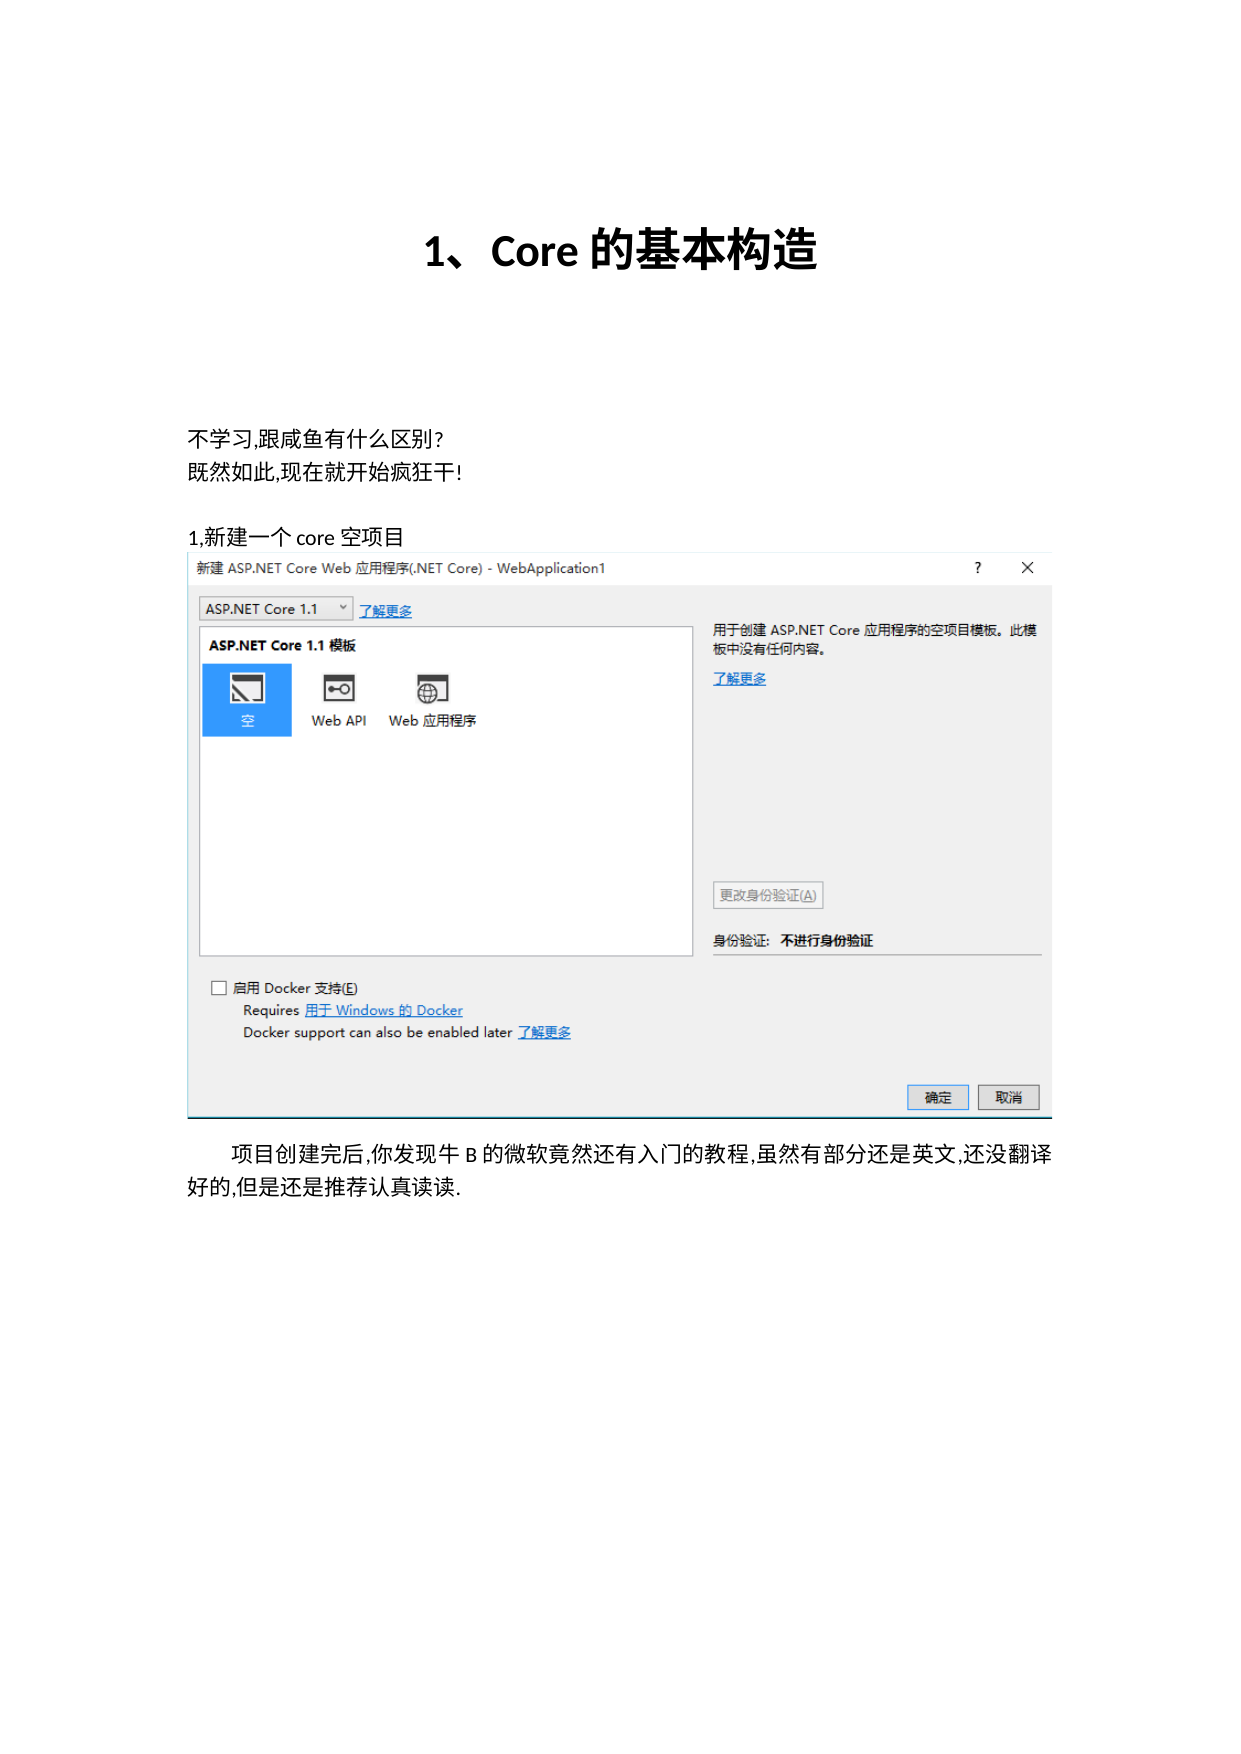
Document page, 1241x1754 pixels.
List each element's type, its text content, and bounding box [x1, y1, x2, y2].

subtitle 1、Core 的基本构造 [187, 197, 1053, 295]
text 不学习,跟咸鱼有什么区别? [187, 422, 1053, 454]
picture [187, 552, 1053, 1119]
text 项目创建完后,你发现牛B的微软竟然还有入门的教程,虽然有部分还是英文,还没翻译好的,但是还是推荐认真读读. [187, 1137, 1053, 1202]
text 既然如此,现在就开始疯狂干! [187, 454, 1053, 487]
text 1,新建一个core 空项目 [187, 519, 1053, 552]
